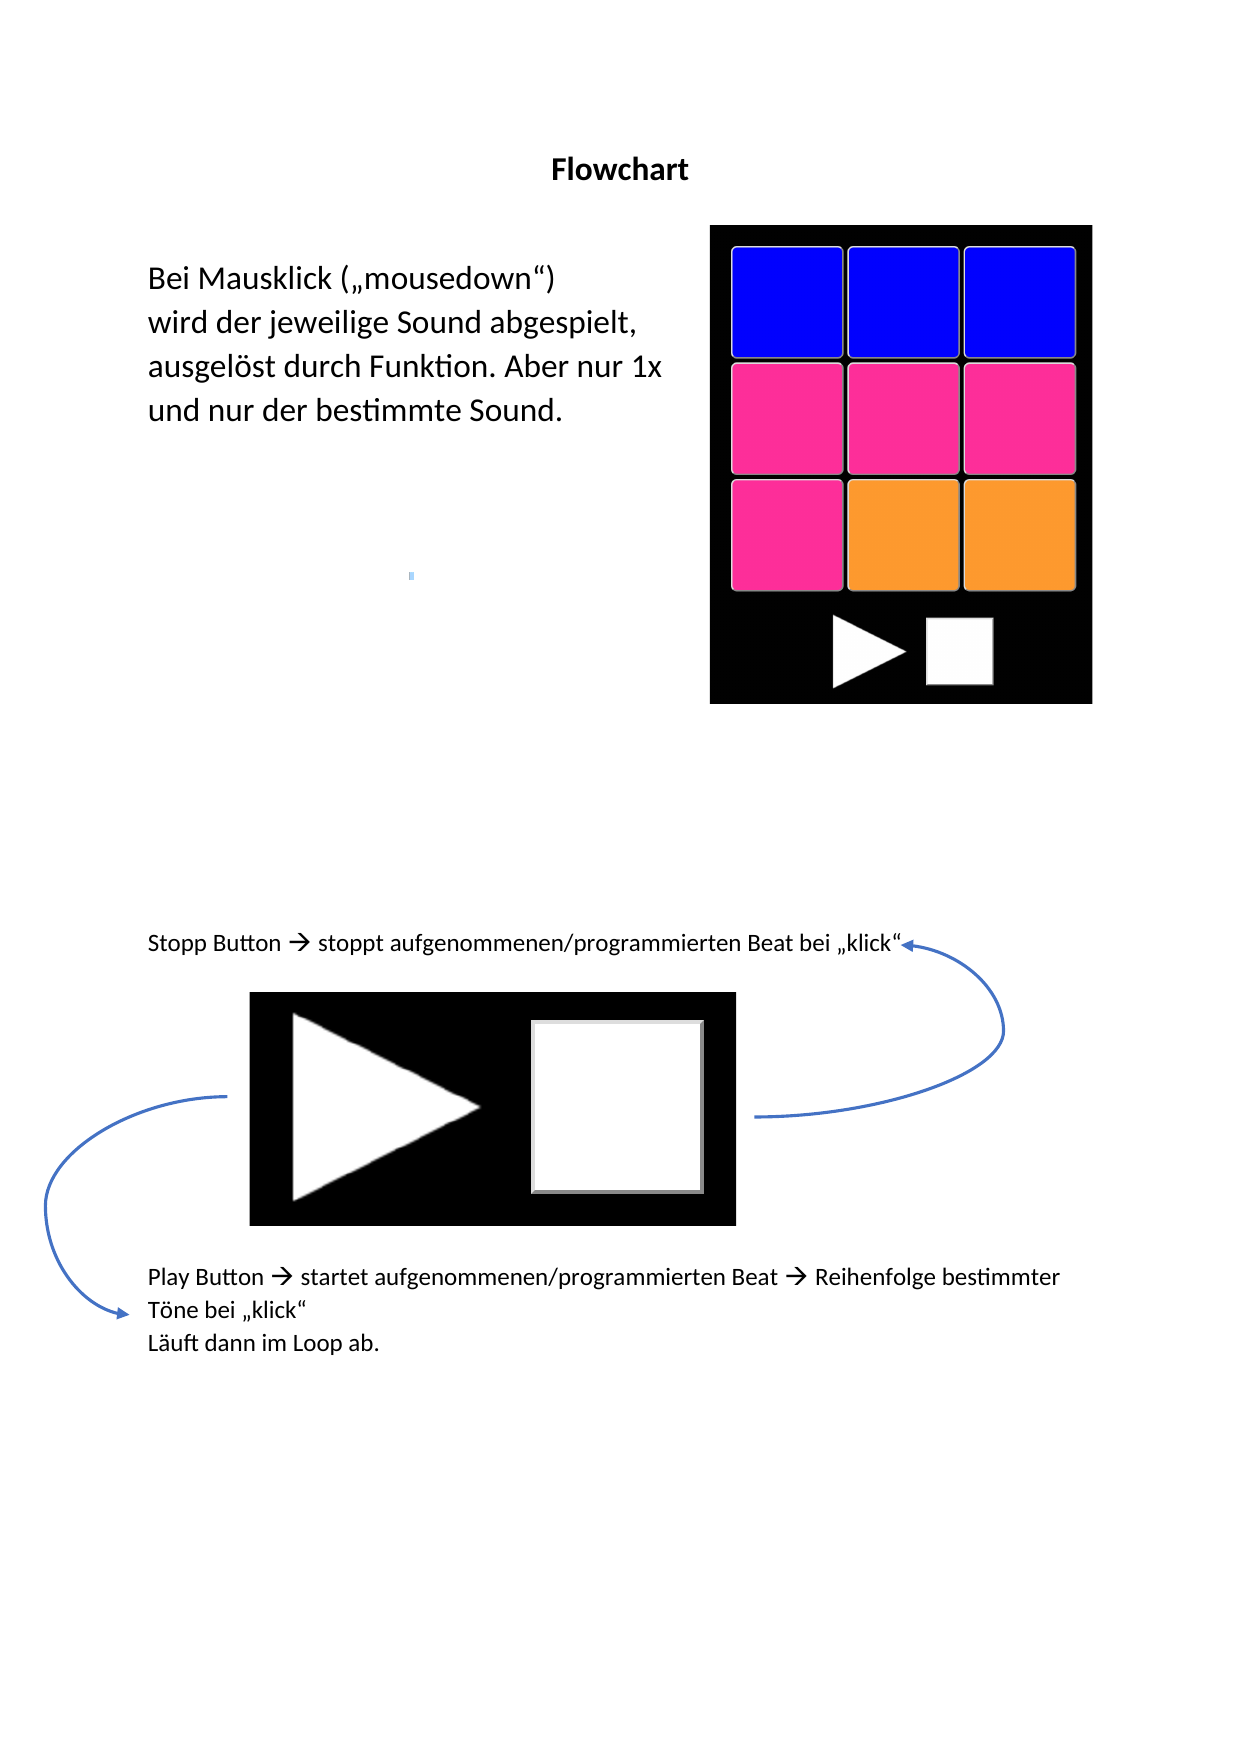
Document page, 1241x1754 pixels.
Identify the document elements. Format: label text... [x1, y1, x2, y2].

picture [408, 570, 415, 583]
text Play Button startet aufgenommenen/programmierten Beat Reihenfolge bestimmter Töne bei „klick“ [148, 1261, 1093, 1324]
picture [249, 992, 737, 1226]
text Flowchart [148, 148, 1093, 188]
picture [709, 225, 1093, 704]
text wird der jeweilige Sound abgespielt, [148, 301, 709, 342]
text Bei Mausklick („mousedown“) [148, 257, 709, 298]
text ausgelöst durch Funktion. Aber nur 1x [148, 345, 709, 386]
text und nur der bestimmte Sound. [148, 389, 709, 430]
text Stopp Button stoppt aufgenommenen/programmierten Beat bei „klick“ [148, 927, 1093, 957]
text Läuft dann im Loop ab. [148, 1327, 1093, 1357]
